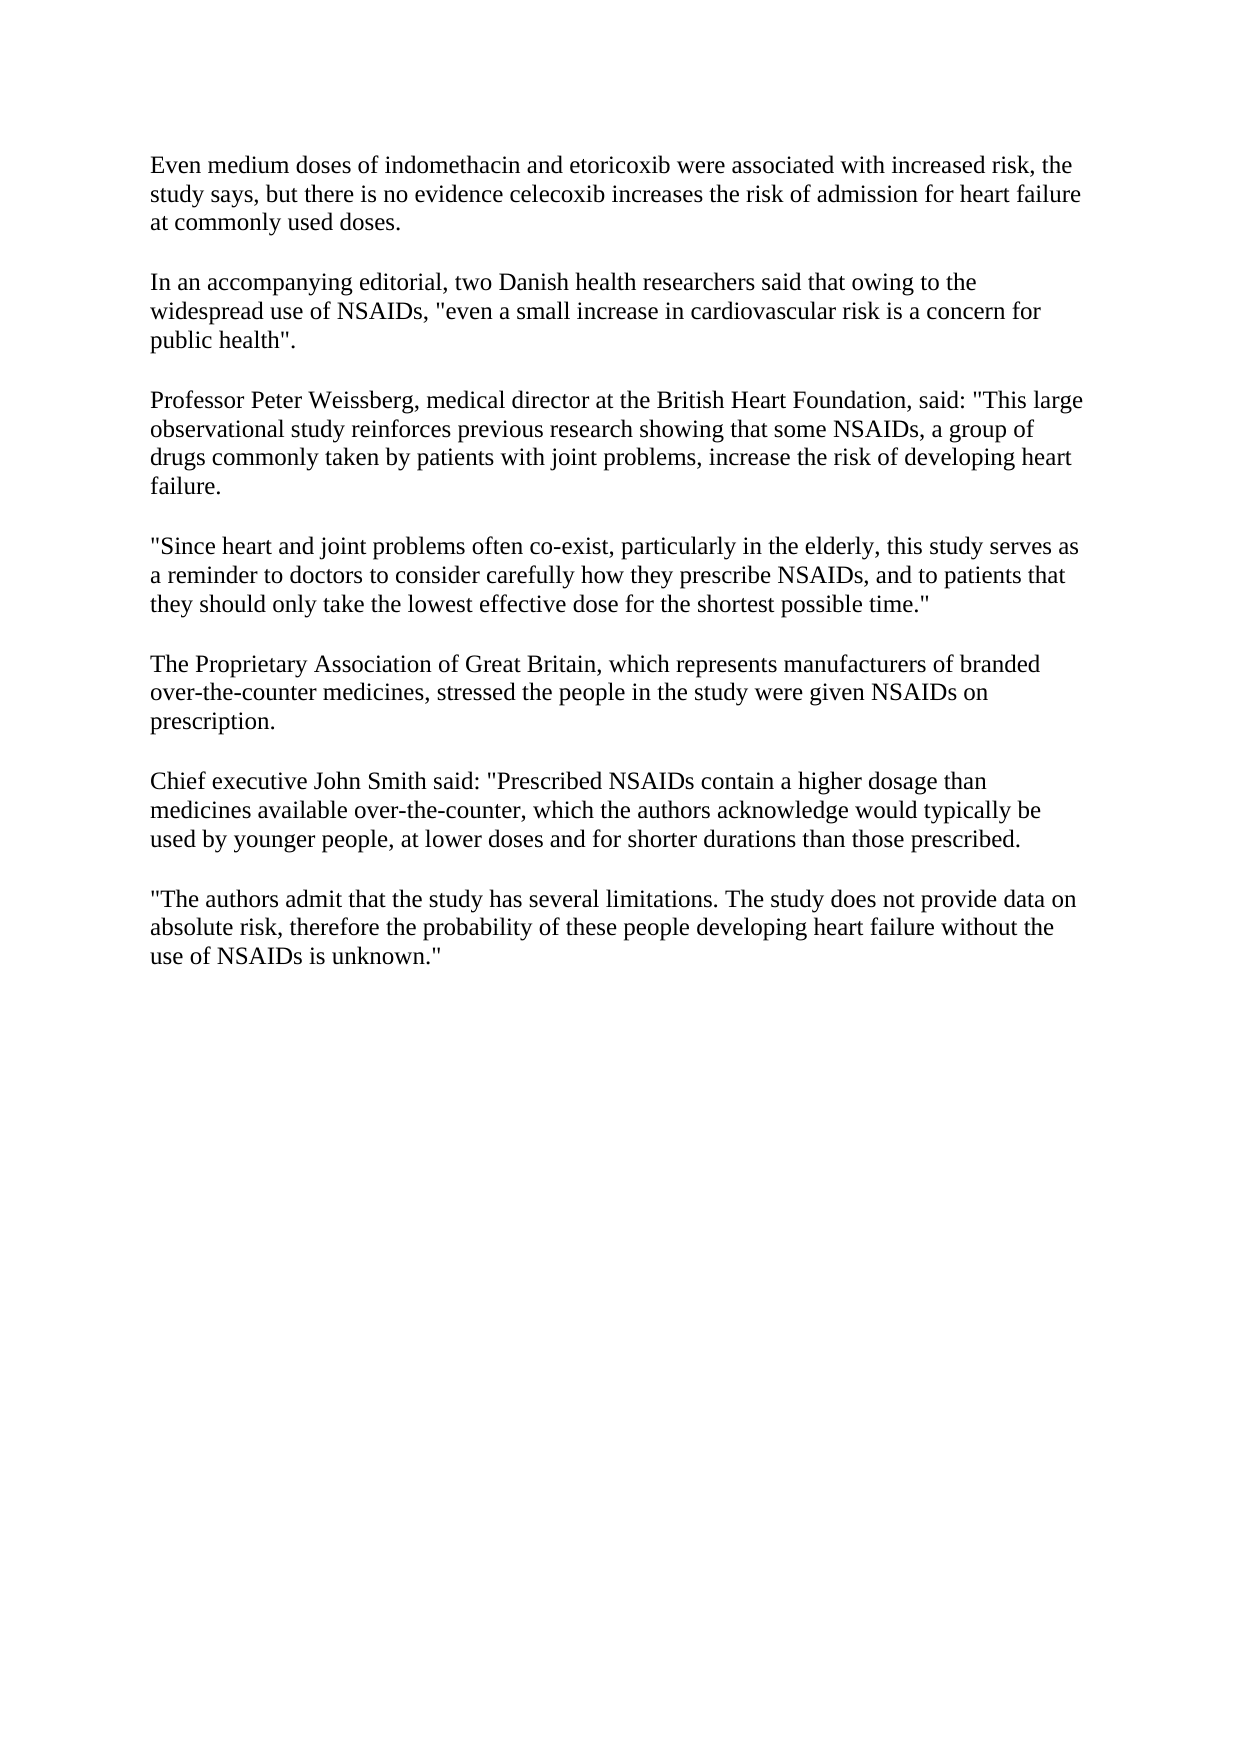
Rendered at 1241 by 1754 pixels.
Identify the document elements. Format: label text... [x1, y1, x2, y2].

text The Proprietary Association of Great Britain, which represents manufacturers of branded over-the-counter medicines, stressed the people in the study were given NSAIDs on prescription. [150, 649, 1090, 735]
text "The authors admit that the study has several limitations. The study does not provide data on absolute risk, therefore the probability of these people developing heart failure without the use of NSAIDs is unknown." [150, 884, 1090, 970]
text Professor Peter Weissberg, medical director at the British Heart Foundation, said: "This large observational study reinforces previous research showing that some NSAIDs, a group of drugs commonly taken by patients with joint problems, increase the risk of developing heart failure. [150, 385, 1090, 500]
text In an accompanying editorial, two Danish health researchers said that owing to the widespread use of NSAIDs, "even a small increase in cardiovascular risk is a concern for public health". [150, 267, 1090, 354]
text Even medium doses of indomethacin and etoricoxib were associated with increased risk, the study says, but there is no evidence celecoxib increases the risk of admission for heart failure at commonly used doses. [150, 150, 1090, 236]
text Chief executive John Smith said: "Prescribed NSAIDs contain a higher dosage than medicines available over-the-counter, which the authors acknowledge would typically be used by younger people, at lower doses and for shorter durations than those prescribed. [150, 766, 1090, 852]
text "Since heart and joint problems often co-exist, particularly in the elderly, this study serves as a reminder to doctors to consider carefully how they prescribe NSAIDs, and to patients that they should only take the lowest effective dose for the shortest possible time." [150, 531, 1090, 617]
